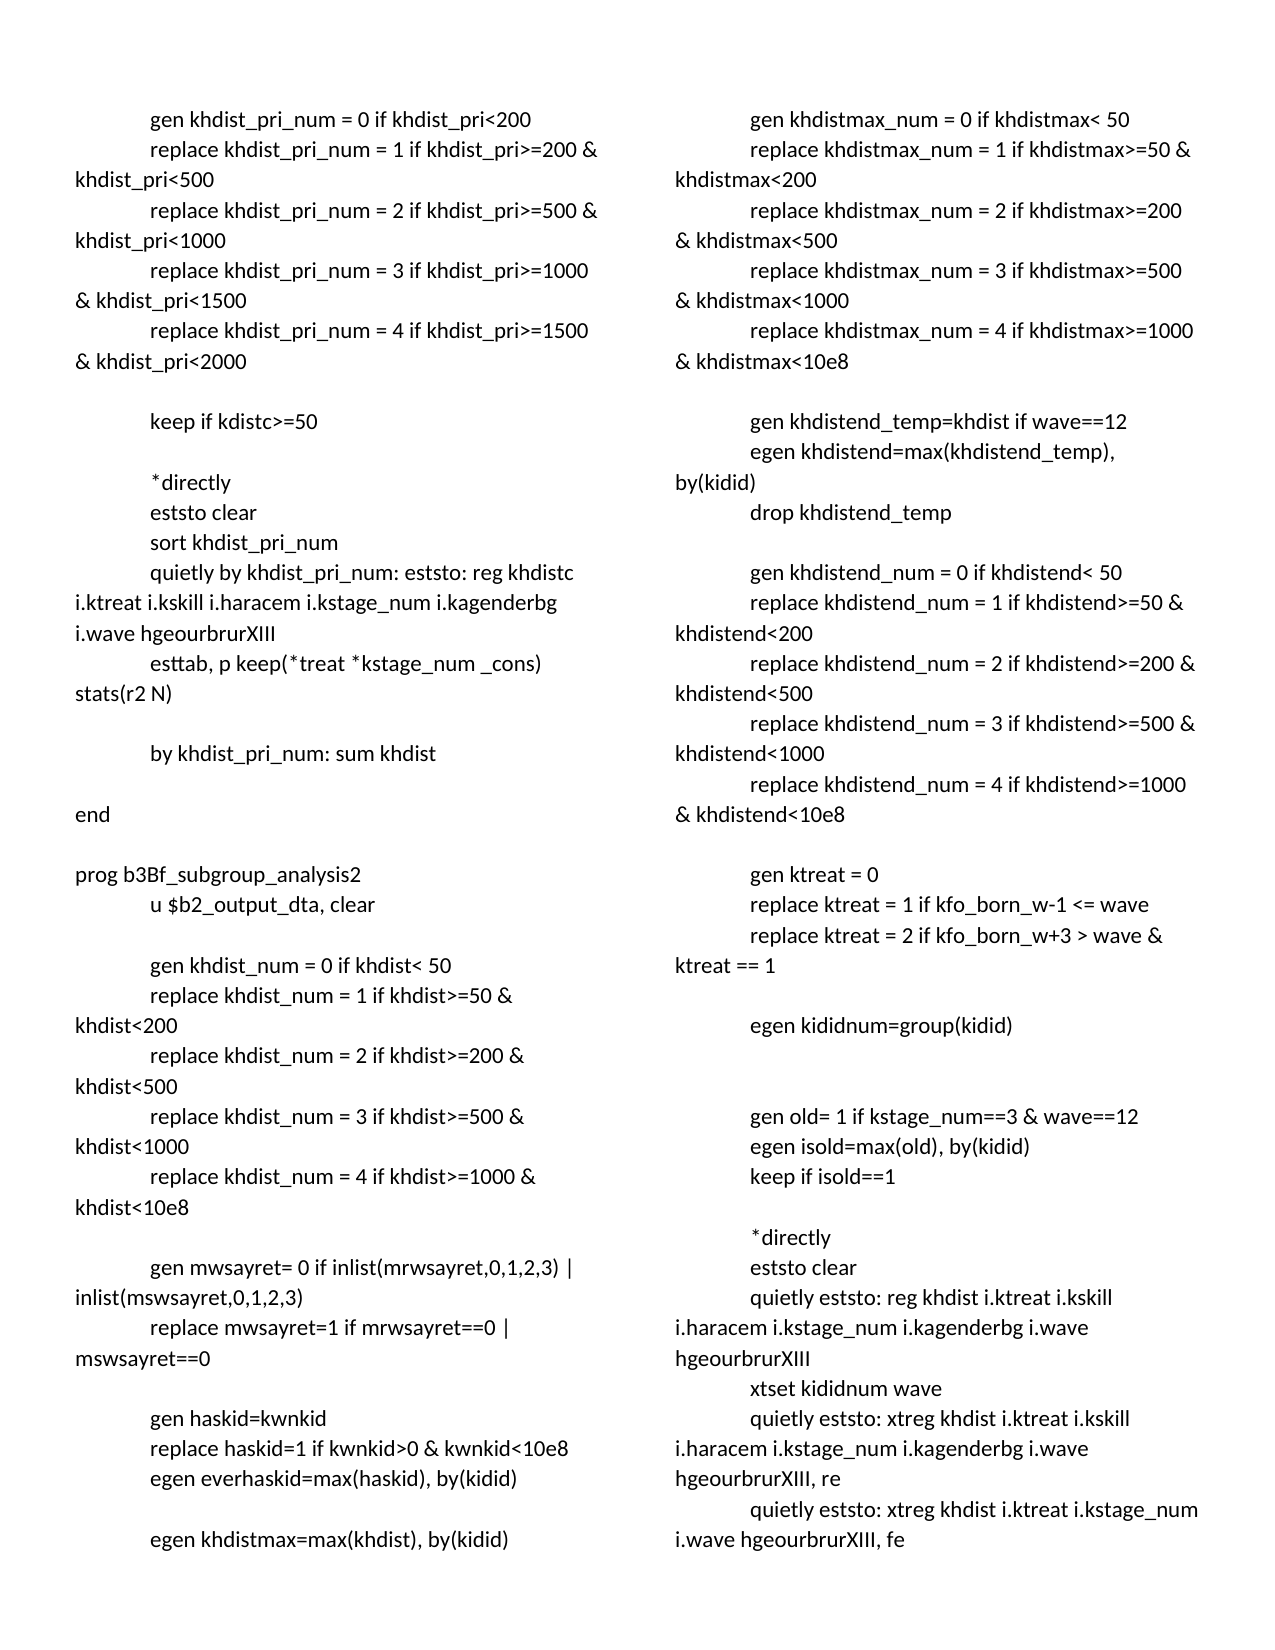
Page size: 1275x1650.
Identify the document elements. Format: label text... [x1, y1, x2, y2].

text gen khdist_num = 0 if khdist< 50 [75, 951, 600, 979]
text replace khdistmax_num = 3 if khdistmax>=500 & khdistmax<1000 [675, 256, 1200, 314]
text replace khdist_pri_num = 1 if khdist_pri>=200 & khdist_pri<500 [75, 135, 600, 194]
text gen ktreat = 0 [675, 860, 1200, 888]
text quietly eststo: reg khdist i.ktreat i.kskill i.haracem i.kstage_num i.kagenderbg i.wave hgeourbrurXIII [675, 1283, 1200, 1372]
text eststo clear [675, 1253, 1200, 1281]
text replace khdist_pri_num = 2 if khdist_pri>=500 & khdist_pri<1000 [75, 196, 600, 254]
text by khdist_pri_num: sum khdist [75, 739, 600, 768]
text gen khdistmax_num = 0 if khdistmax< 50 [675, 105, 1200, 133]
text gen khdistend_num = 0 if khdistend< 50 [675, 558, 1200, 586]
text replace khdistmax_num = 2 if khdistmax>=200 & khdistmax<500 [675, 196, 1200, 254]
text quietly by khdist_pri_num: eststo: reg khdistc i.ktreat i.kskill i.haracem i.kstage_num i.kagenderbg i.wave hgeourbrurXIII [75, 558, 600, 647]
text replace khdistmax_num = 1 if khdistmax>=50 & khdistmax<200 [675, 135, 1200, 194]
text replace khdistend_num = 2 if khdistend>=200 & khdistend<500 [675, 649, 1200, 707]
text gen haskid=kwnkid [75, 1404, 600, 1432]
text keep if isold==1 [675, 1162, 1200, 1191]
text egen khdistend=max(khdistend_temp), by(kidid) [675, 437, 1200, 496]
text *directly [75, 468, 600, 496]
text gen khdistend_temp=khdist if wave==12 [675, 407, 1200, 435]
text replace khdist_num = 3 if khdist>=500 & khdist<1000 [75, 1102, 600, 1160]
text gen old= 1 if kstage_num==3 & wave==12 [675, 1102, 1200, 1130]
text quietly eststo: xtreg khdist i.ktreat i.kskill i.haracem i.kstage_num i.kagenderbg i.wave hgeourbrurXIII, re [675, 1404, 1200, 1493]
text replace khdist_num = 2 if khdist>=200 & khdist<500 [75, 1042, 600, 1100]
text replace ktreat = 2 if kfo_born_w+3 > wave & ktreat == 1 [675, 921, 1200, 979]
text egen khdistmax=max(khdist), by(kidid) [75, 1525, 600, 1553]
text replace ktreat = 1 if kfo_born_w-1 <= wave [675, 891, 1200, 919]
text esttab, p keep(*treat *kstage_num _cons) stats(r2 N) [75, 649, 600, 707]
text prog b3Bf_subgroup_analysis2 [75, 860, 600, 888]
text u $b2_output_dta, clear [75, 891, 600, 919]
text replace khdist_pri_num = 4 if khdist_pri>=1500 & khdist_pri<2000 [75, 317, 600, 375]
text replace khdistmax_num = 4 if khdistmax>=1000 & khdistmax<10e8 [675, 317, 1200, 375]
text egen kididnum=group(kidid) [675, 1011, 1200, 1039]
text gen khdist_pri_num = 0 if khdist_pri<200 [75, 105, 600, 133]
text egen isold=max(old), by(kidid) [675, 1132, 1200, 1160]
text xtset kididnum wave [675, 1374, 1200, 1402]
text replace khdistend_num = 1 if khdistend>=50 & khdistend<200 [675, 588, 1200, 647]
text replace khdist_num = 4 if khdist>=1000 & khdist<10e8 [75, 1162, 600, 1221]
text *directly [675, 1223, 1200, 1251]
text sort khdist_pri_num [75, 528, 600, 556]
text replace khdist_num = 1 if khdist>=50 & khdist<200 [75, 981, 600, 1039]
text replace mwsayret=1 if mrwsayret==0 | mswsayret==0 [75, 1313, 600, 1372]
text gen mwsayret= 0 if inlist(mrwsayret,0,1,2,3) | inlist(mswsayret,0,1,2,3) [75, 1253, 600, 1311]
text replace khdist_pri_num = 3 if khdist_pri>=1000 & khdist_pri<1500 [75, 256, 600, 314]
text replace khdistend_num = 4 if khdistend>=1000 & khdistend<10e8 [675, 770, 1200, 828]
text quietly eststo: xtreg khdist i.ktreat i.kstage_num i.wave hgeourbrurXIII, fe [675, 1495, 1200, 1553]
text egen everhaskid=max(haskid), by(kidid) [75, 1464, 600, 1493]
text replace haskid=1 if kwnkid>0 & kwnkid<10e8 [75, 1434, 600, 1462]
text drop khdistend_temp [675, 498, 1200, 526]
text keep if kdistc>=50 [75, 407, 600, 435]
text end [75, 800, 600, 828]
text eststo clear [75, 498, 600, 526]
text replace khdistend_num = 3 if khdistend>=500 & khdistend<1000 [675, 709, 1200, 768]
